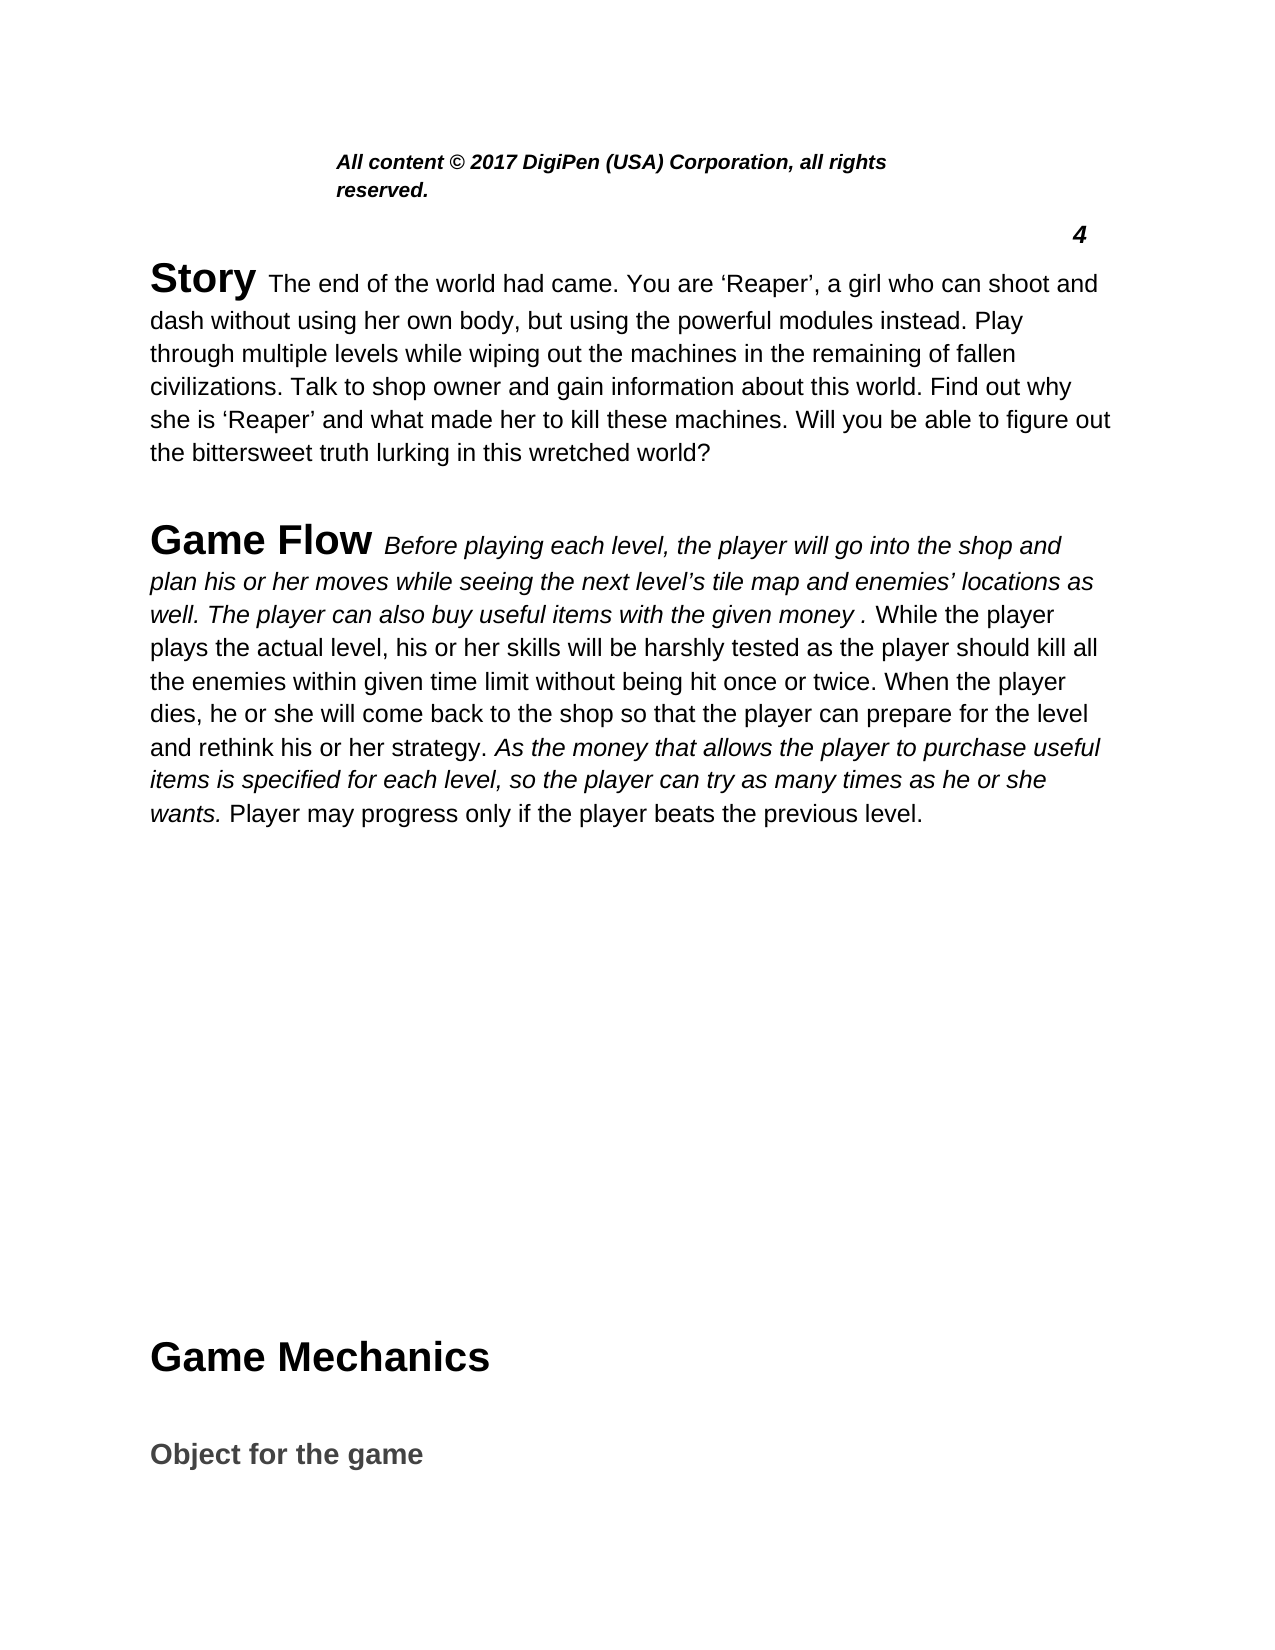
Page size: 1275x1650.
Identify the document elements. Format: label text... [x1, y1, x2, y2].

text 4 [1073, 220, 1124, 249]
text Game Flow Before playing each level, the player will go into the shop and plan his or her moves while seeing the next level’s tile map and enemies’ locations as well. The player can also buy useful items with the given money . While the player plays the actual level, his or her skills will be harshly tested as the player should kill all the enemies within given time limit without being hit once or twice. When the player dies, he or she will come back to the shop so that the player can prepare for the level and rethink his or her strategy. As the money that allows the player to purchase useful items is specified for each level, so the player can try as many times as he or she wants. Player may progress only if the player beats the previous level. [150, 515, 1113, 827]
text Story The end of the world had came. You are ‘Reaper’, a girl who can shoot and dash without using her own body, but using the powerful modules instead. Play through multiple levels while wiping out the machines in the remaining of fallen civilizations. Talk to shop owner and gain information about this world. Find out why she is ‘Reaper’ and what made her to kill these machines. Will you be able to figure out the bittersweet truth lurking in this wretched world? [150, 253, 1116, 466]
text Object for the game [150, 1437, 457, 1471]
text All content © 2017 DigiPen (USA) Corporation, all rights reserved. [336, 150, 937, 201]
text Game Mechanics [150, 1332, 524, 1380]
